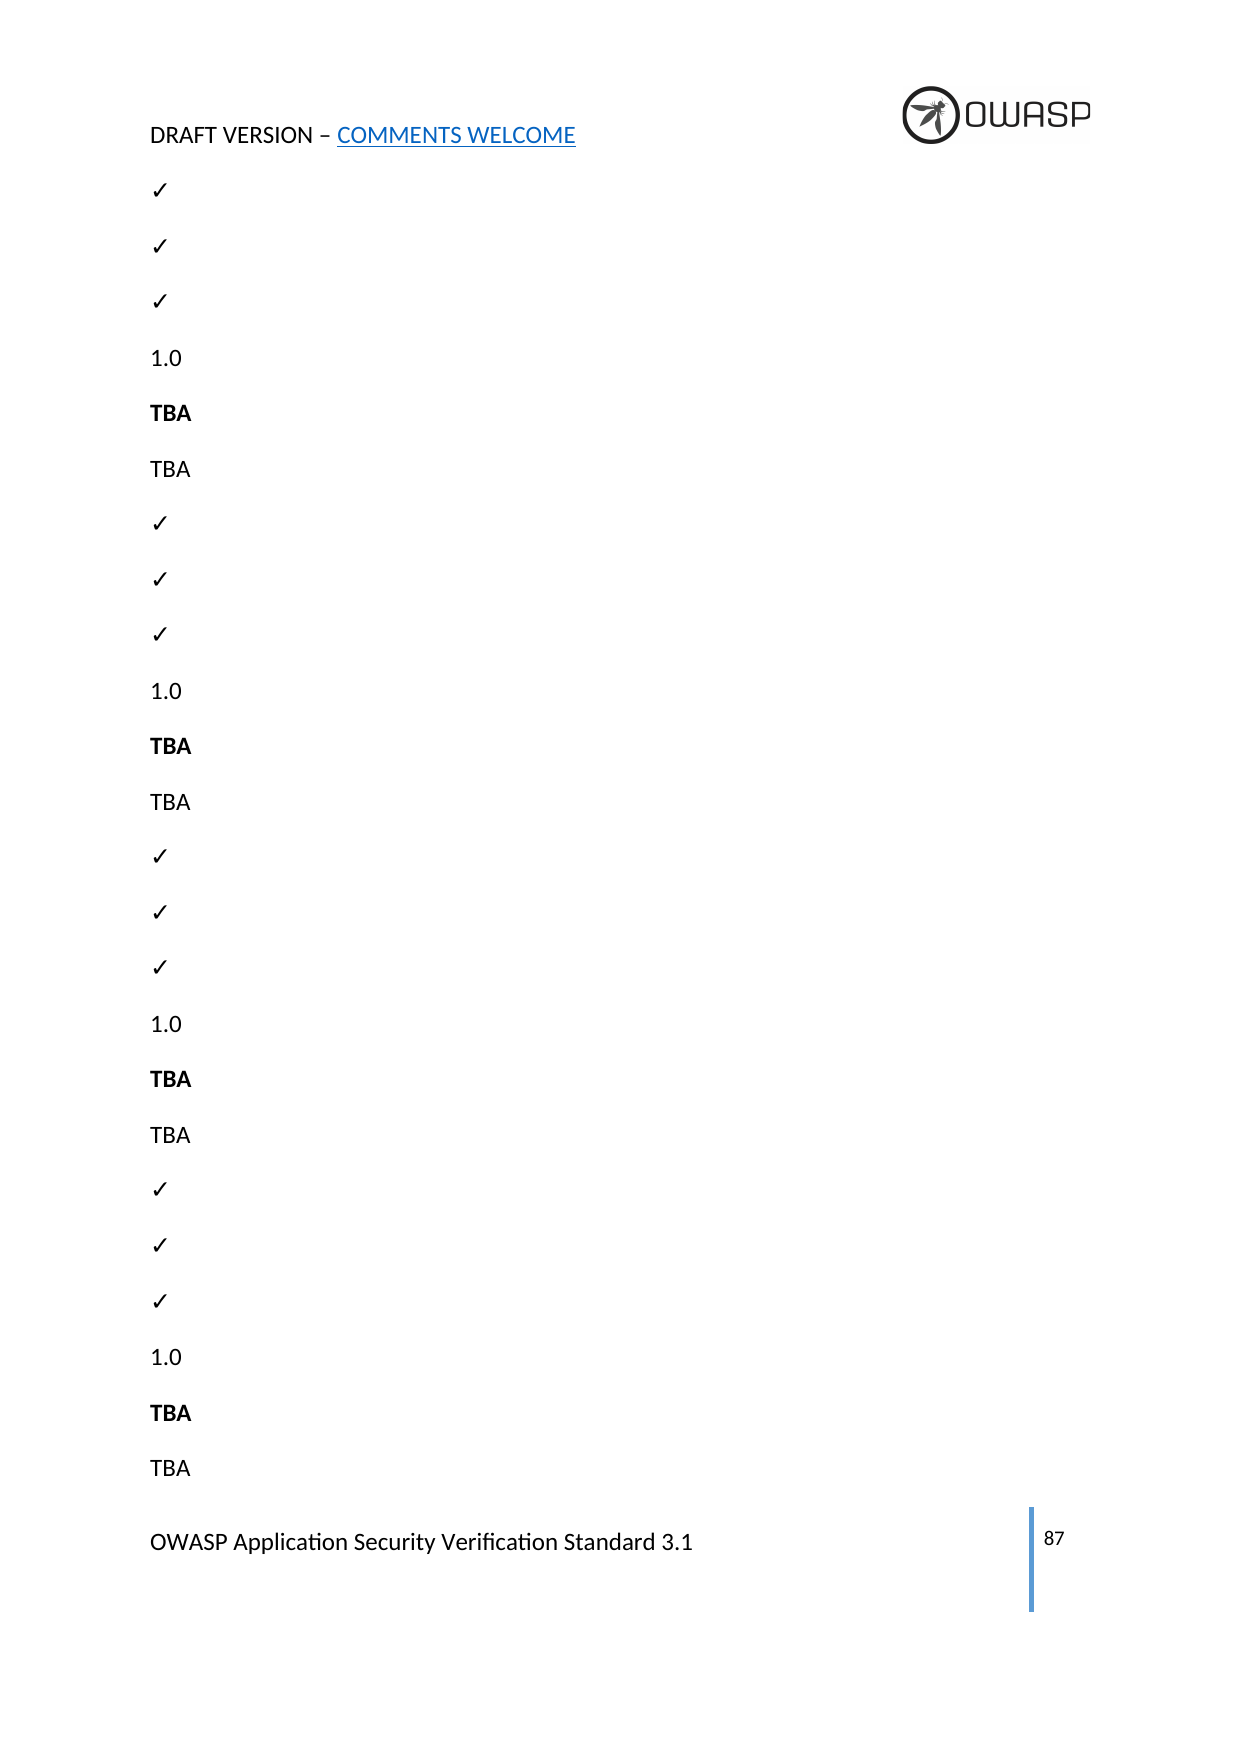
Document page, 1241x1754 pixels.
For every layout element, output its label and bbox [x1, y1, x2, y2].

picture [902, 86, 1091, 144]
